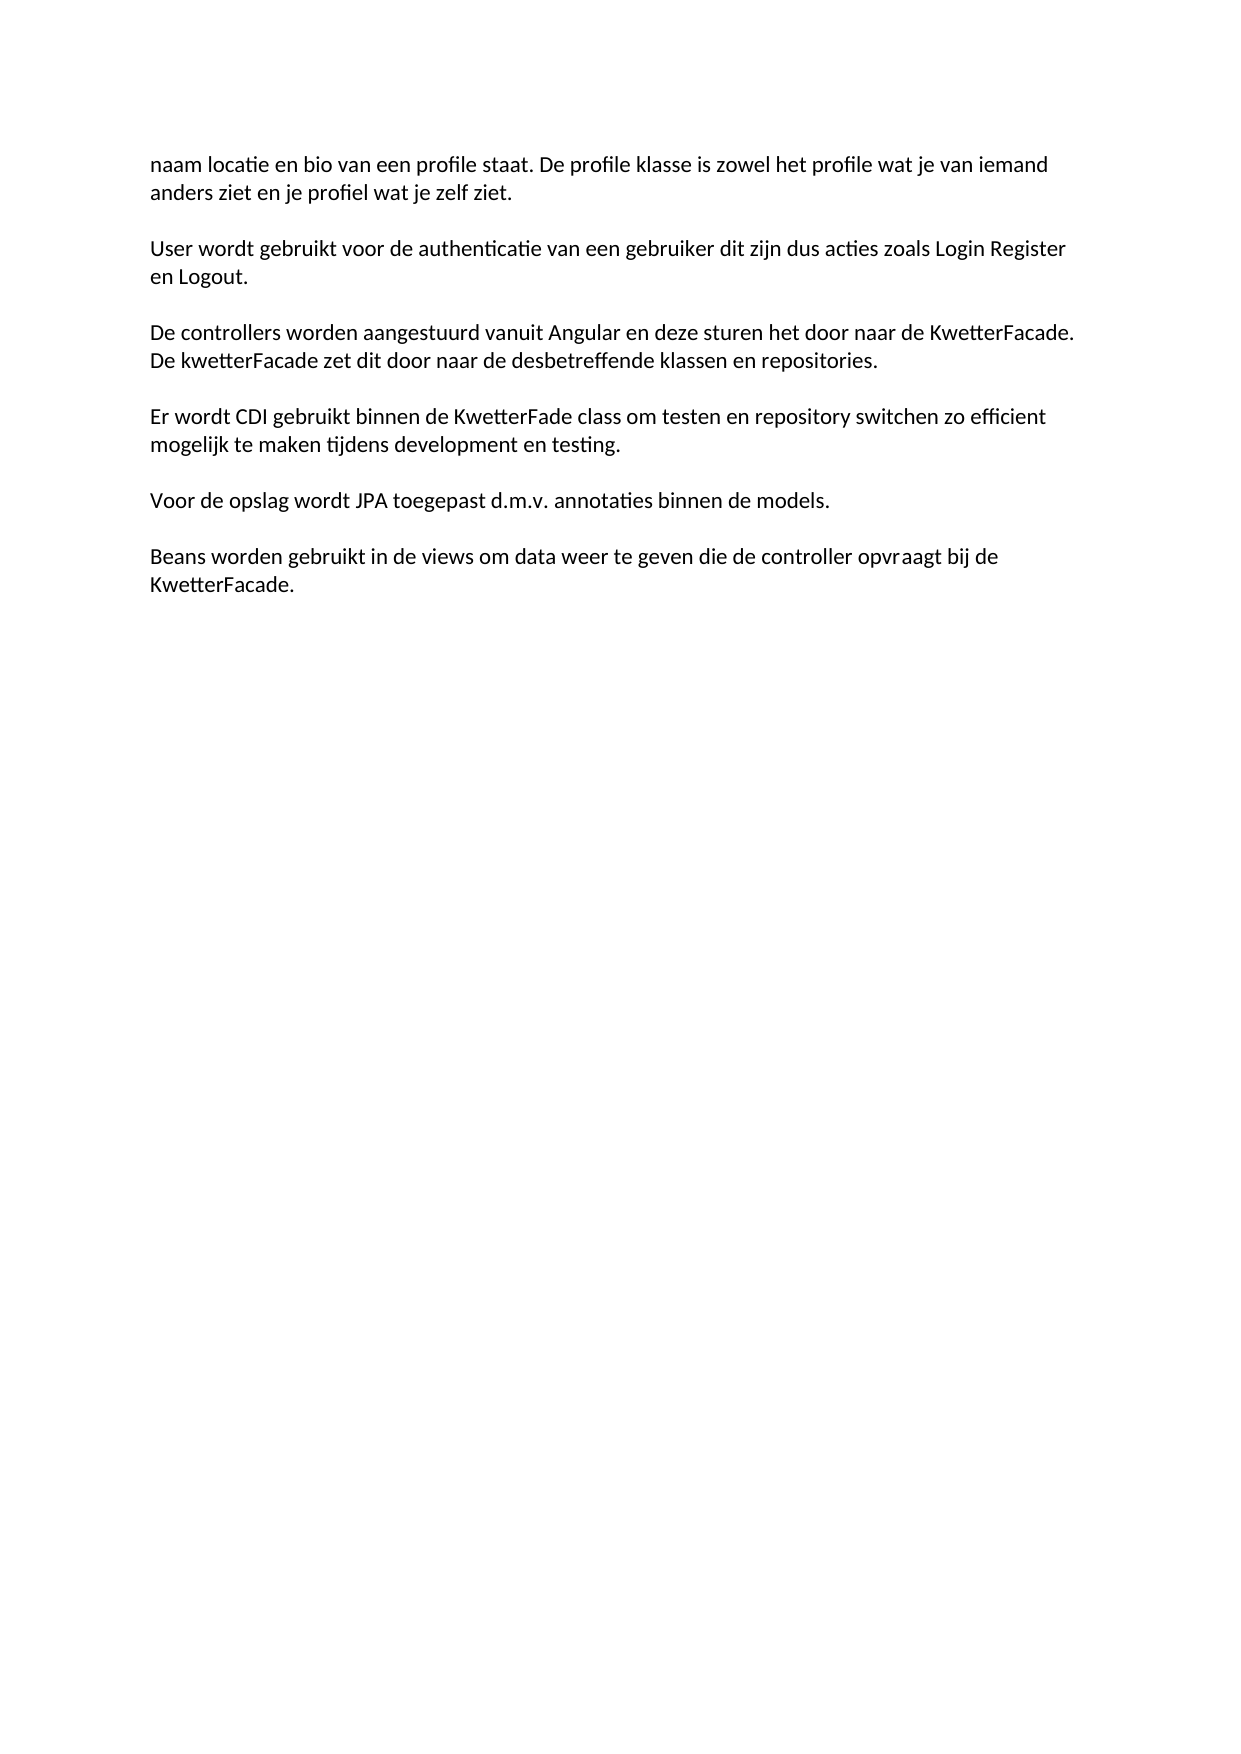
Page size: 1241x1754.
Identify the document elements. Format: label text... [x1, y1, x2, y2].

text Beans worden gebruikt in de views om data weer te geven die de controller opvraagt bij de KwetterFacade. [150, 542, 1090, 598]
text User wordt gebruikt voor de authenticatie van een gebruiker dit zijn dus acties zoals Login Register en Logout. [150, 234, 1090, 290]
text Er wordt CDI gebruikt binnen de KwetterFade class om testen en repository switchen zo efficient mogelijk te maken tijdens development en testing. [150, 402, 1090, 458]
text De controllers worden aangestuurd vanuit Angular en deze sturen het door naar de KwetterFacade. De kwetterFacade zet dit door naar de desbetreffende klassen en repositories. [150, 318, 1090, 374]
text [150, 150, 1090, 206]
text Voor de opslag wordt JPA toegepast d.m.v. annotaties binnen de models. [150, 486, 1090, 514]
